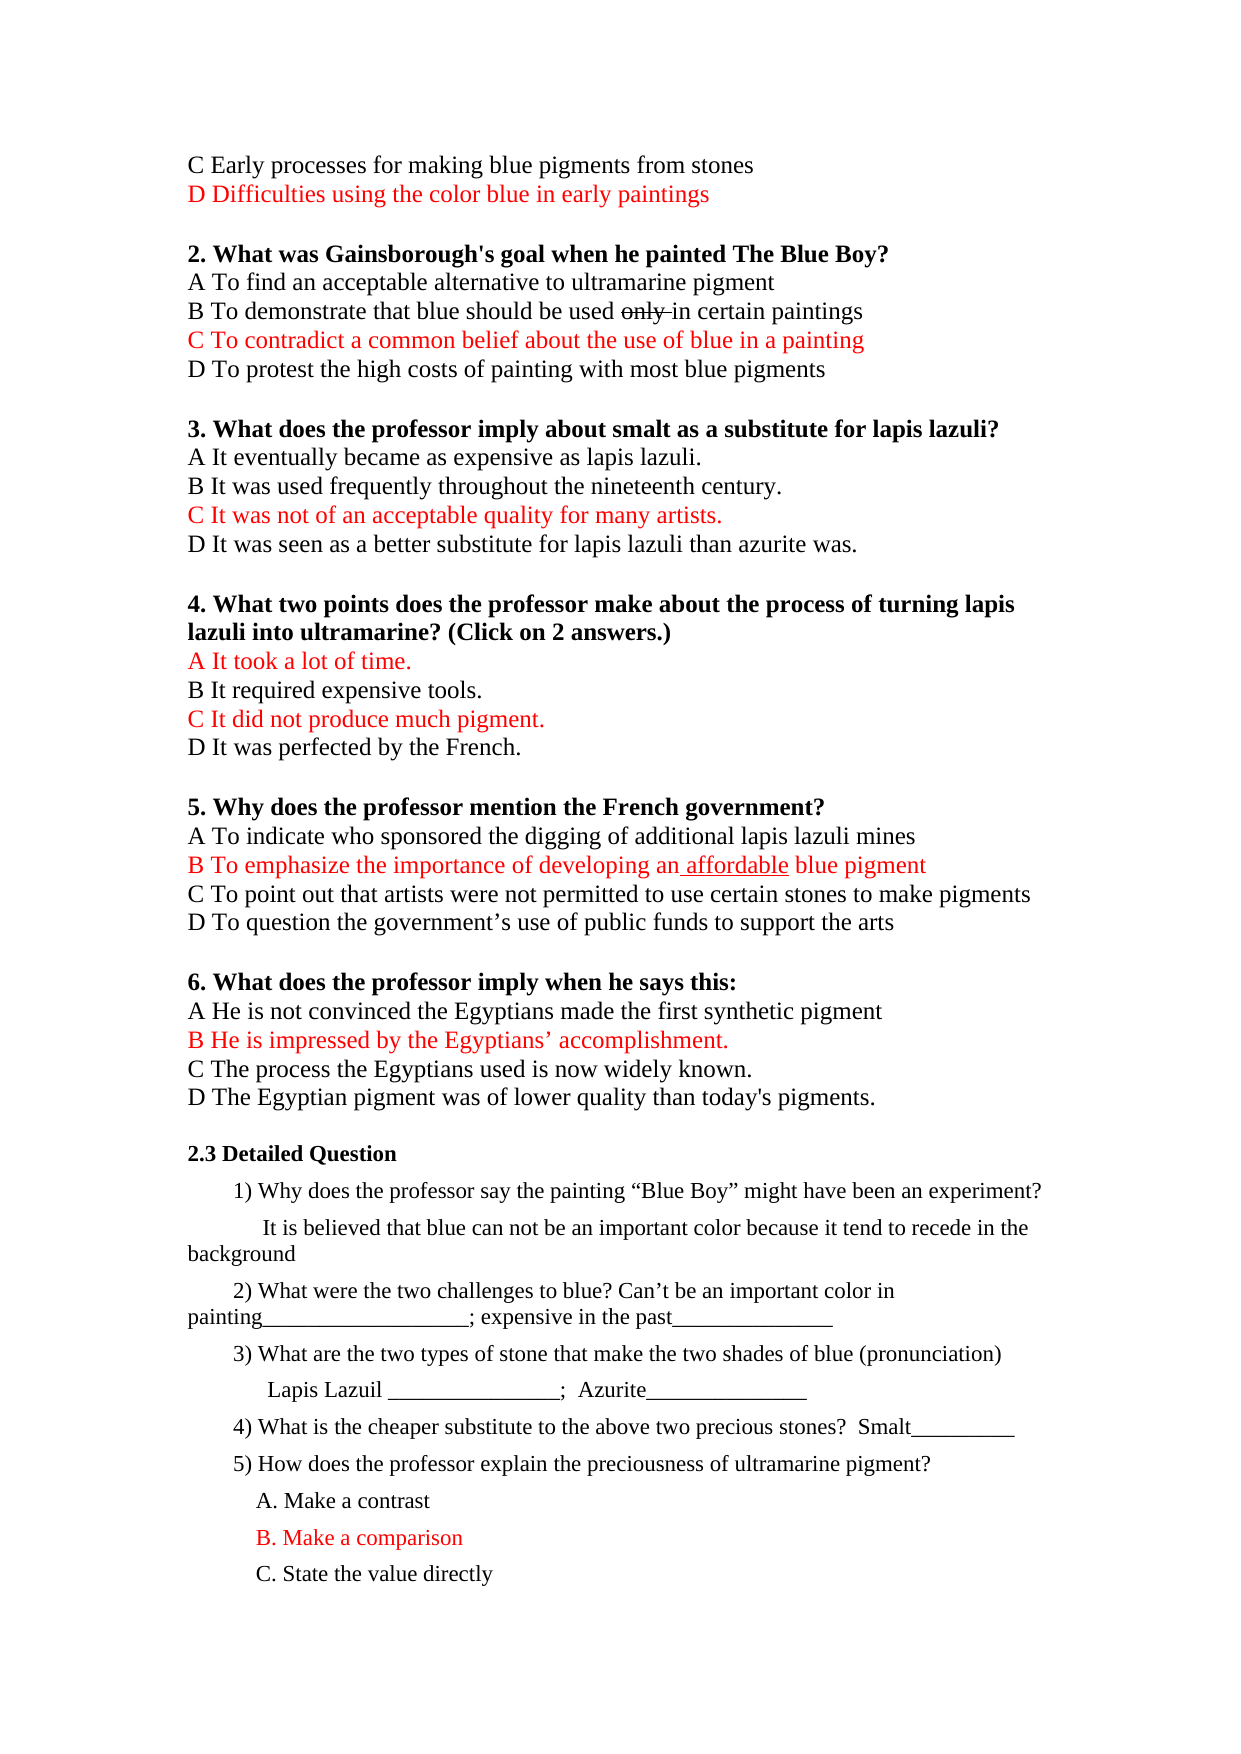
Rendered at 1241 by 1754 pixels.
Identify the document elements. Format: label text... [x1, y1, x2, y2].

text B To demonstrate that blue should be used only in certain paintings [187, 296, 1053, 325]
text A To find an acceptable alternative to ultramarine pigment [187, 267, 1053, 296]
text 1) Why does the professor say the painting “Blue Boy” might have been an experiment? [187, 1177, 1053, 1203]
text B He is impressed by the Egyptians’ accomplishment. [187, 1025, 1053, 1054]
text A. Make a contrast [187, 1487, 1053, 1513]
text C It was not of an acceptable quality for many artists. [187, 500, 1053, 529]
text B It was used frequently throughout the nineteenth century. [187, 471, 1053, 500]
text 5) How does the professor explain the preciousness of ultramarine pigment? [187, 1450, 1053, 1476]
text C To contradict a common belief about the use of blue in a painting [187, 325, 1053, 354]
text C Early processes for making blue pigments from stones [187, 150, 1053, 179]
text B To emphasize the importance of developing an affordable blue pigment [187, 850, 1053, 879]
text C To point out that artists were not permitted to use certain stones to make pigments [187, 879, 1053, 907]
text 2) What were the two challenges to blue? Can’t be an important color in painting__________________; expensive in the past______________ [187, 1277, 1053, 1329]
text A It took a lot of time. [187, 646, 1053, 675]
text A To indicate who sponsored the digging of additional lapis lazuli mines [187, 821, 1053, 850]
text 3) What are the two types of stone that make the two shades of blue (pronunciation) [187, 1340, 1053, 1366]
text D To protest the high costs of painting with most blue pigments [187, 354, 1053, 382]
text D It was seen as a better substitute for lapis lazuli than azurite was. [187, 529, 1053, 557]
text 5. Why does the professor mention the French government? [187, 792, 1053, 821]
text D It was perfected by the French. [187, 732, 1053, 761]
text D To question the government’s use of public funds to support the arts [187, 907, 1053, 936]
text 6. What does the professor imply when he says this: [187, 967, 1053, 996]
text B It required expensive tools. [187, 675, 1053, 704]
text D Difficulties using the color blue in early paintings [187, 179, 1053, 207]
text A He is not convinced the Egyptians made the first synthetic pigment [187, 996, 1053, 1025]
text 2. What was Gainsborough's goal when he painted The Blue Boy? [187, 239, 1053, 267]
text C It did not produce much pigment. [187, 704, 1053, 732]
text A It eventually became as expensive as lapis lazuli. [187, 442, 1053, 471]
text 4) What is the cheaper substitute to the above two precious stones? Smalt_________ [187, 1413, 1053, 1440]
text 2.3 Detailed Question [187, 1140, 1053, 1166]
text 4. What two points does the professor make about the process of turning lapis lazuli into ultramarine? (Click on 2 answers.) [187, 589, 1053, 646]
text Lapis Lazuil _______________; Azurite______________ [187, 1377, 1053, 1403]
text C. State the value directly [187, 1560, 1053, 1587]
text D The Egyptian pigment was of lower quality than today's pigments. [187, 1082, 1053, 1111]
text It is believed that blue can not be an important color because it tend to recede in the background [187, 1213, 1053, 1266]
text C The process the Egyptians used is now widely known. [187, 1054, 1053, 1082]
text B. Make a comparison [187, 1524, 1053, 1550]
text 3. What does the professor imply about smalt as a substitute for lapis lazuli? [187, 414, 1053, 442]
